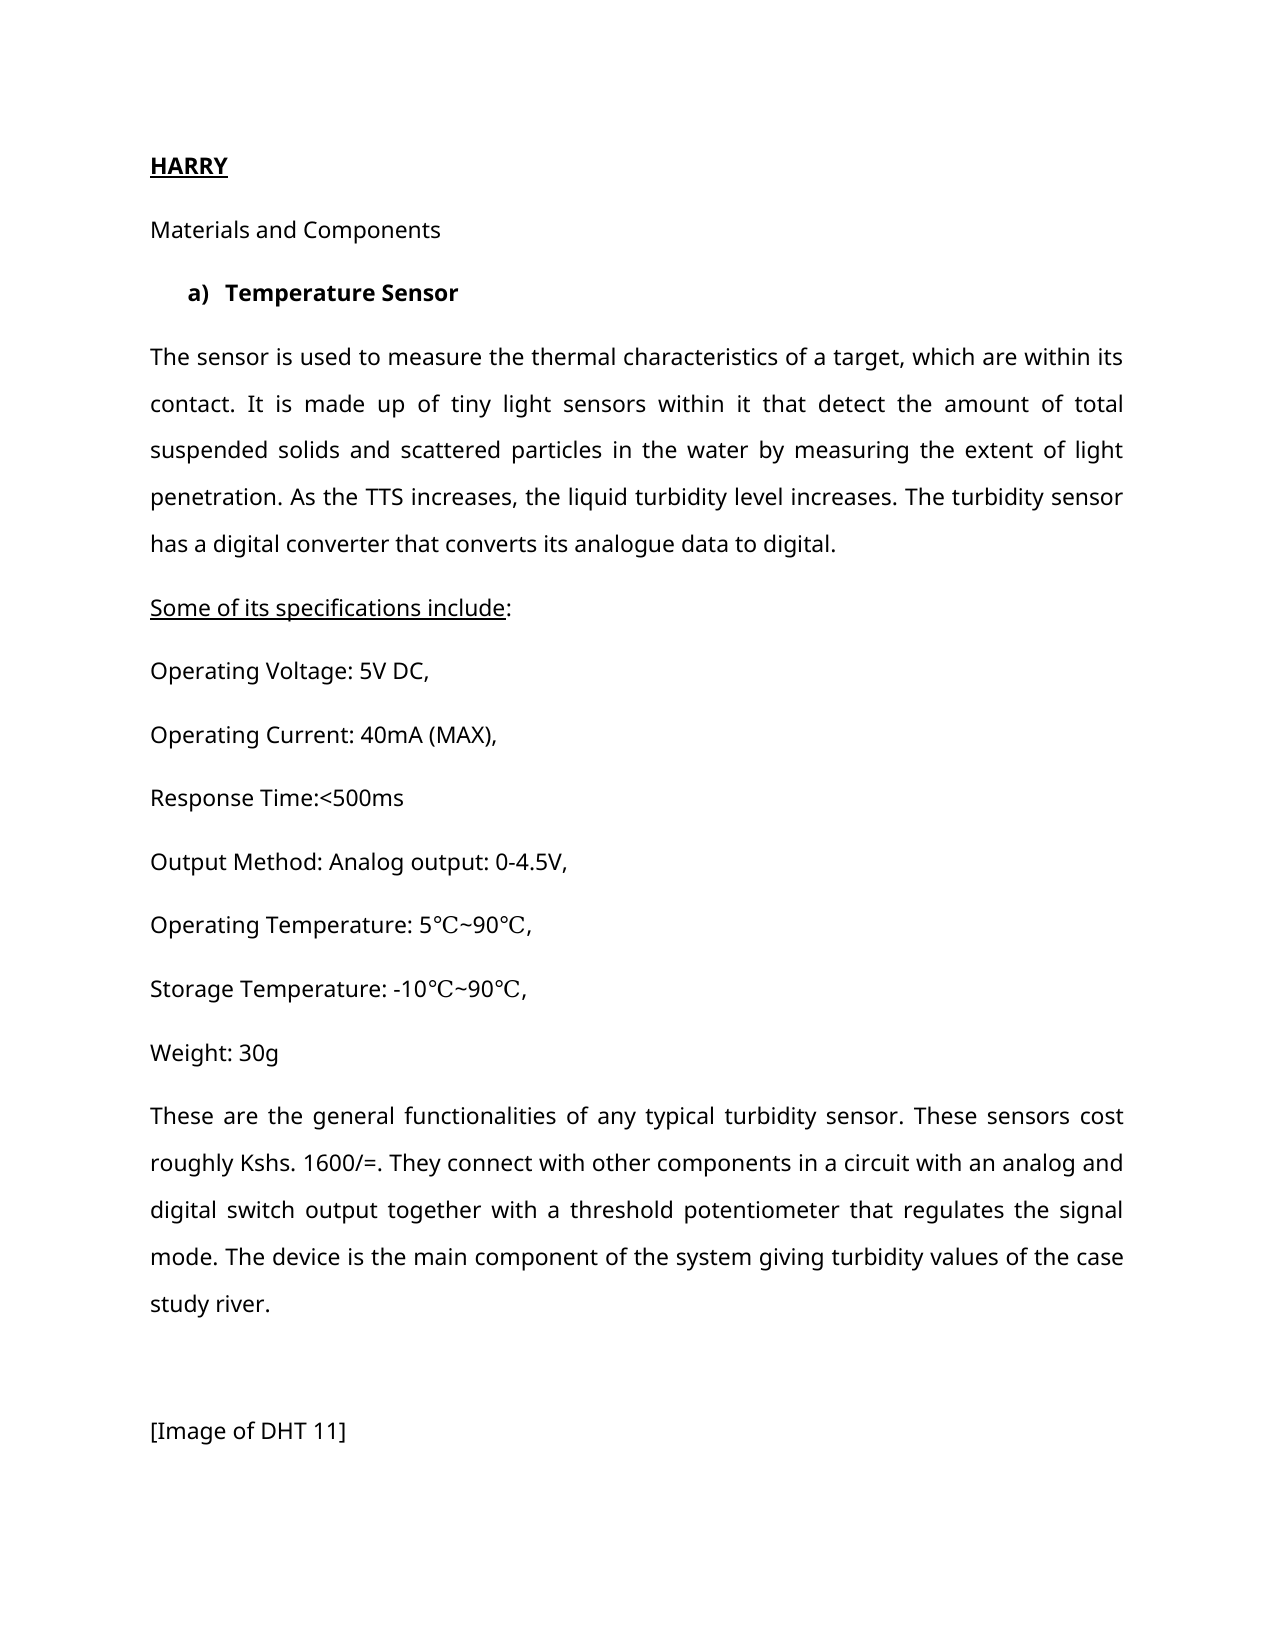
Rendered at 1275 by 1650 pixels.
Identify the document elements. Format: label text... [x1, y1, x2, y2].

text These are the general functionalities of any typical turbidity sensor. These sensors cost roughly Kshs. 1600/=. They connect with other components in a circuit with an analog and digital switch output together with a threshold potentiometer that regulates the signal mode. The device is the main component of the system giving turbidity values of the case study river. [150, 1100, 1125, 1319]
text [Image of DHT 11] [150, 1414, 1125, 1446]
text HARRY [150, 150, 1125, 181]
text Weight: 30g [150, 1036, 1125, 1068]
text Storage Temperature: -10℃~90℃, [150, 973, 1125, 1004]
text Operating Voltage: 5V DC, [150, 655, 1125, 686]
text Operating Current: 40mA (MAX), [150, 719, 1125, 750]
text Output Method: Analog output: 0-4.5V, [150, 846, 1125, 877]
text Materials and Components [150, 213, 1125, 245]
text Response Time:<500ms [150, 782, 1125, 813]
text Some of its specifications include: [150, 592, 1125, 623]
text Operating Temperature: 5℃~90℃, [150, 909, 1125, 941]
text The sensor is used to measure the thermal characteristics of a target, which are within its contact. It is made up of tiny light sensors within it that detect the amount of total suspended solids and scattered particles in the water by measuring the extent of light penetration. As the TTS increases, the liquid turbidity level increases. The turbidity sensor has a digital converter that converts its analogue data to digital. [150, 341, 1125, 559]
list Temperature Sensor [187, 277, 1125, 308]
